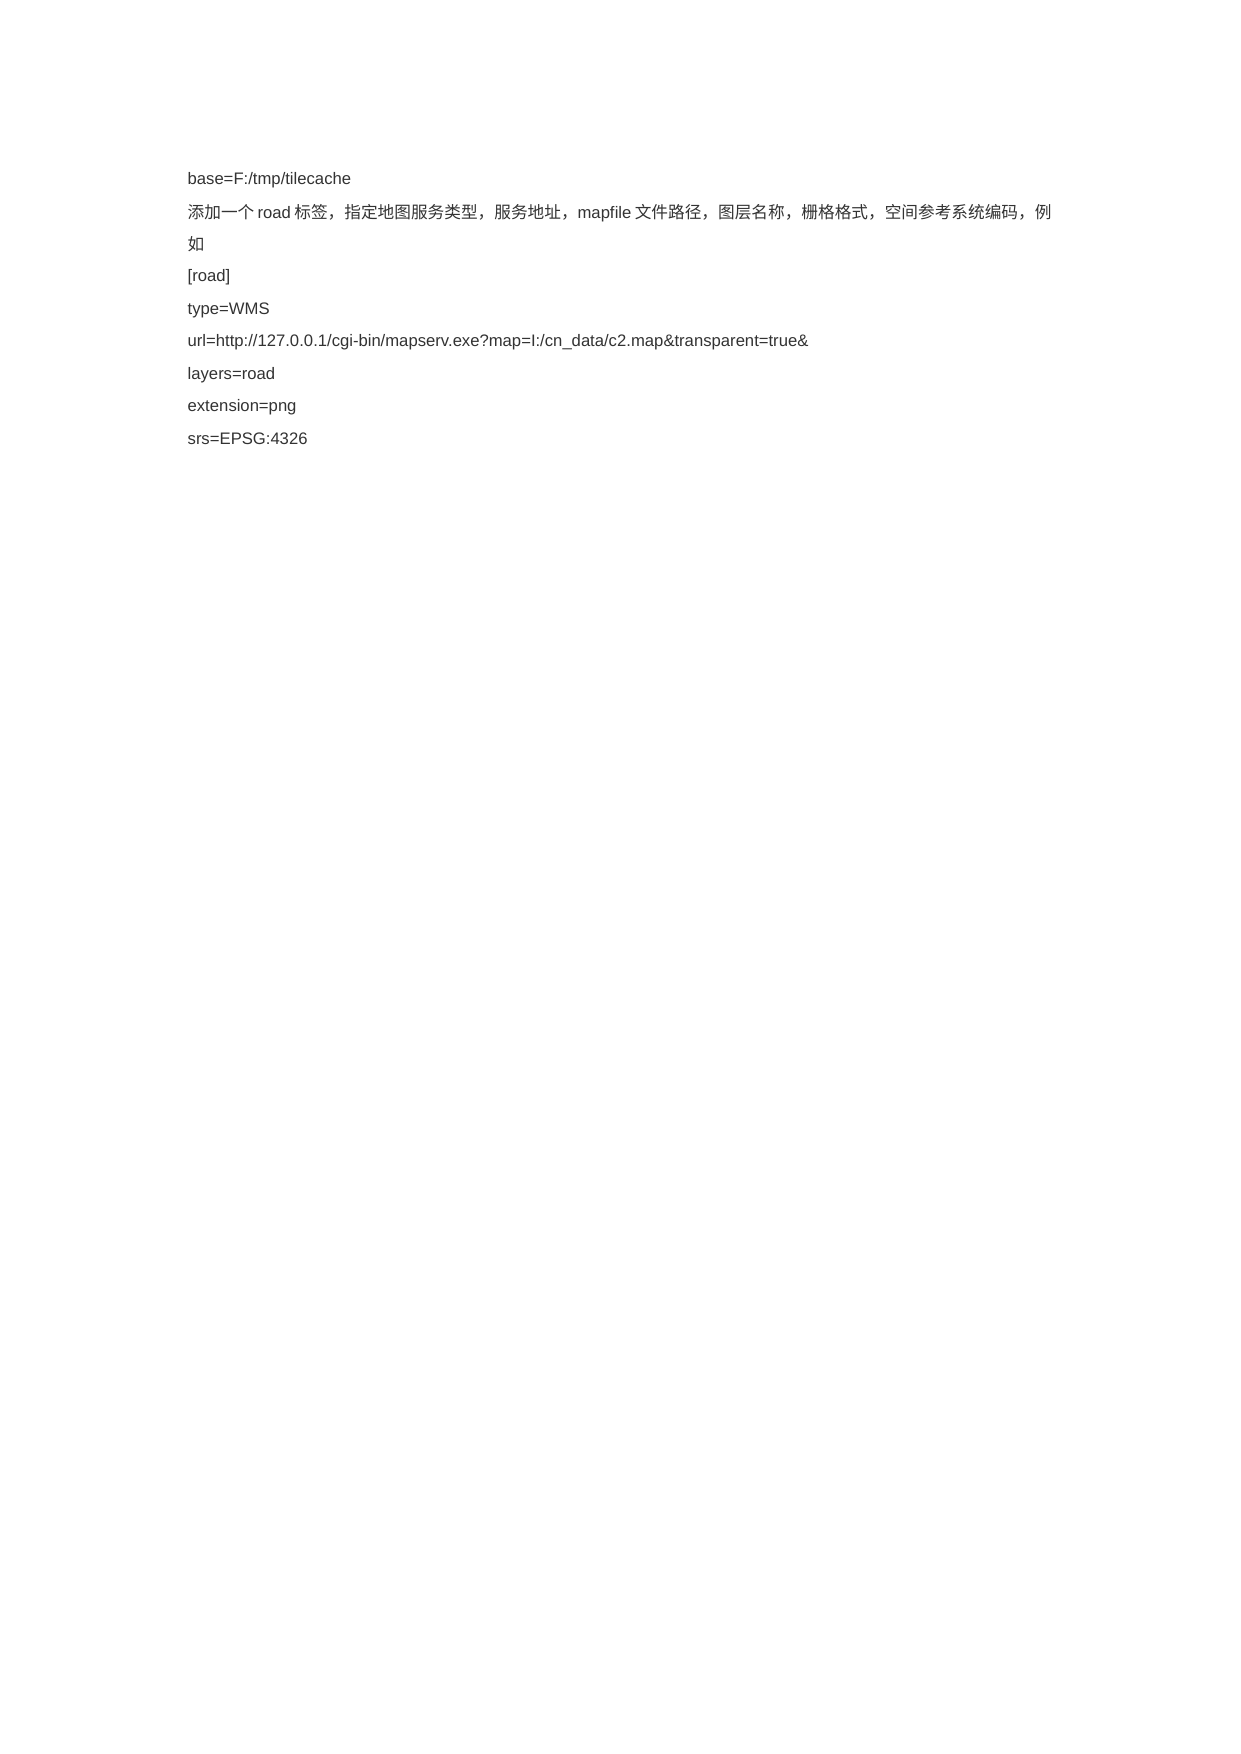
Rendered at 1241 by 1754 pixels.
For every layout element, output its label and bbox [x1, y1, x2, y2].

text [187, 162, 1053, 454]
